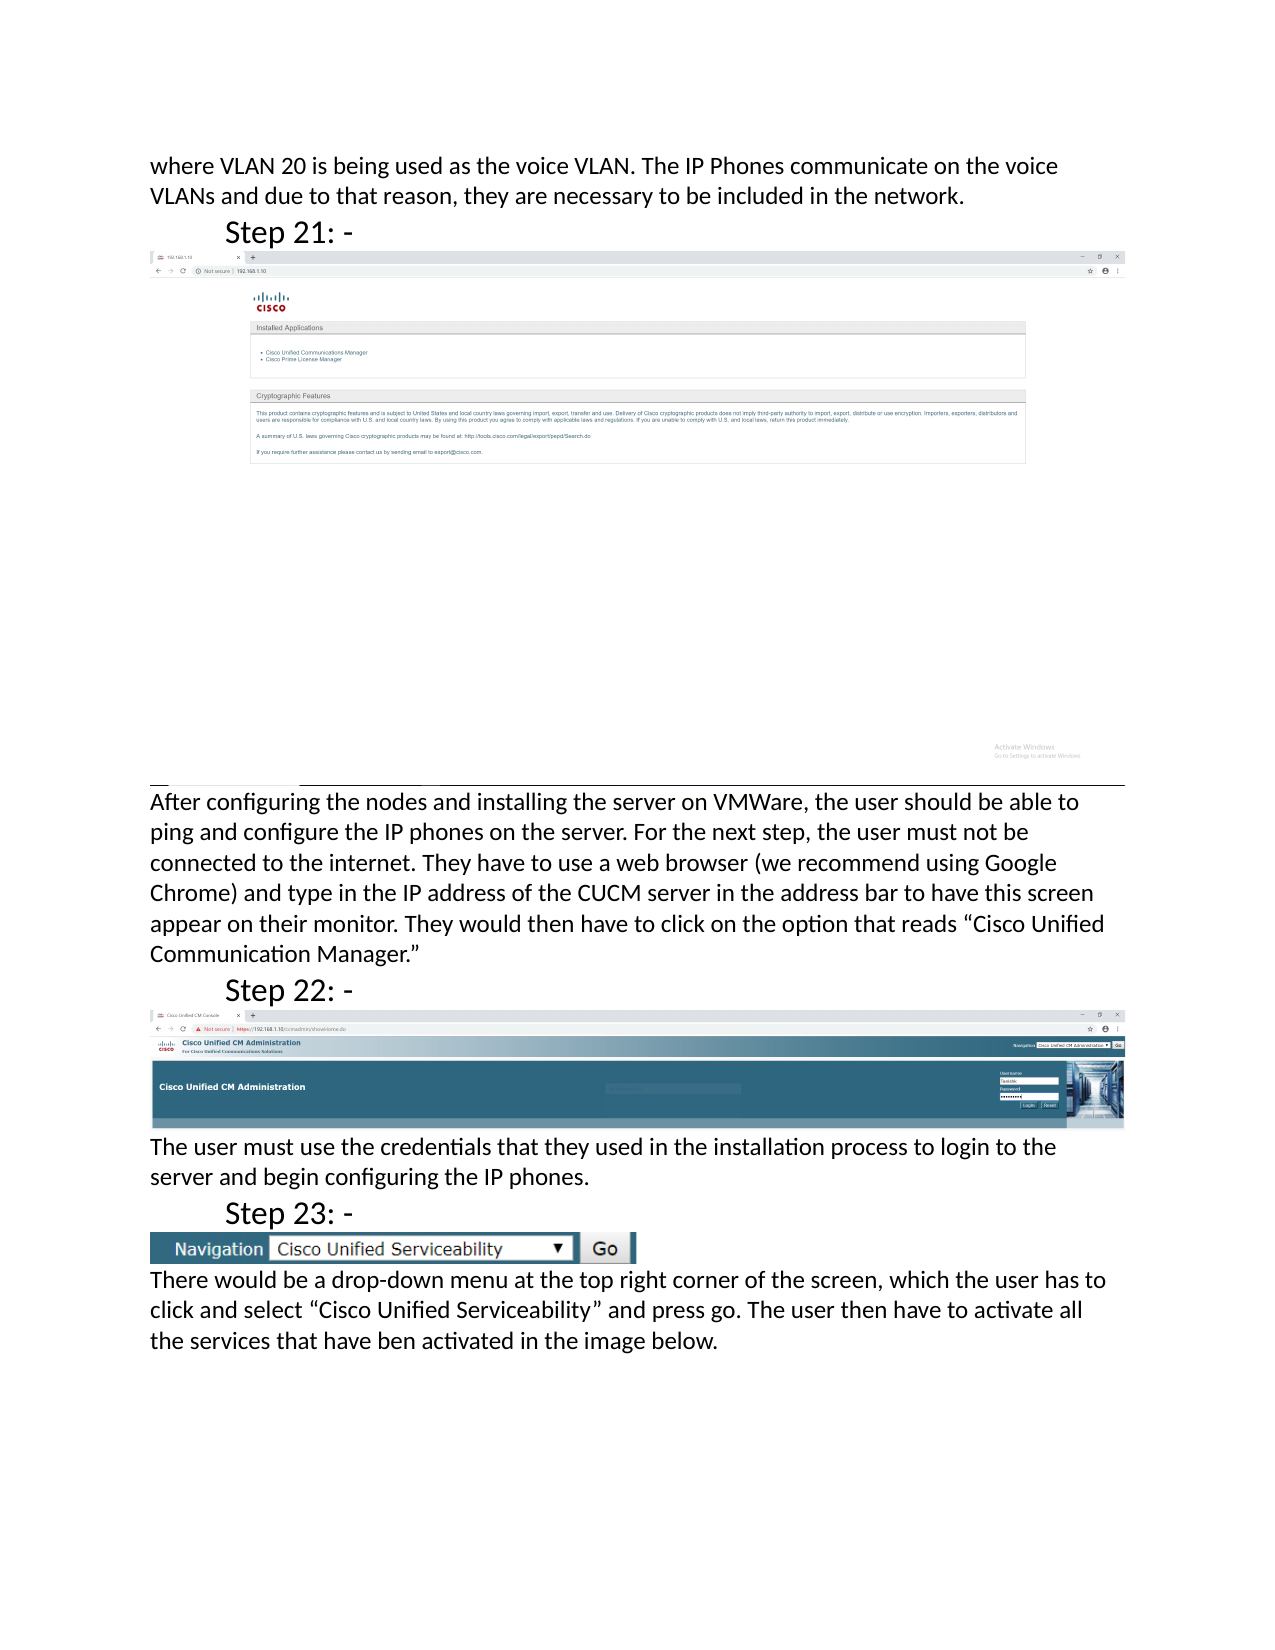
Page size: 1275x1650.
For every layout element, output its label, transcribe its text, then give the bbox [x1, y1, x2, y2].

text The user must use the credentials that they used in the installation process to login to the server and begin configuring the IP phones. [150, 1131, 1117, 1192]
picture [150, 1010, 1125, 1131]
text Step 22: - [150, 969, 1117, 1010]
text Step 21: - [150, 211, 1117, 251]
text There would be a drop-down menu at the top right corner of the screen, which the user has to click and select “Cisco Unified Serviceability” and press go. The user then have to activate all the services that have ben activated in the image below. [150, 1264, 1117, 1356]
text Step 23: - [150, 1192, 1117, 1233]
picture [150, 251, 1125, 786]
picture [150, 1232, 637, 1264]
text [150, 150, 1117, 211]
text After configuring the nodes and installing the server on VMWare, the user should be able to ping and configure the IP phones on the server. For the next step, the user must not be connected to the internet. They have to use a web browser (we recommend using Google Chrome) and type in the IP address of the CUCM server in the address bar to have this screen appear on their monitor. They would then have to click on the option that reads “Cisco Unified Communication Manager.” [150, 786, 1117, 969]
